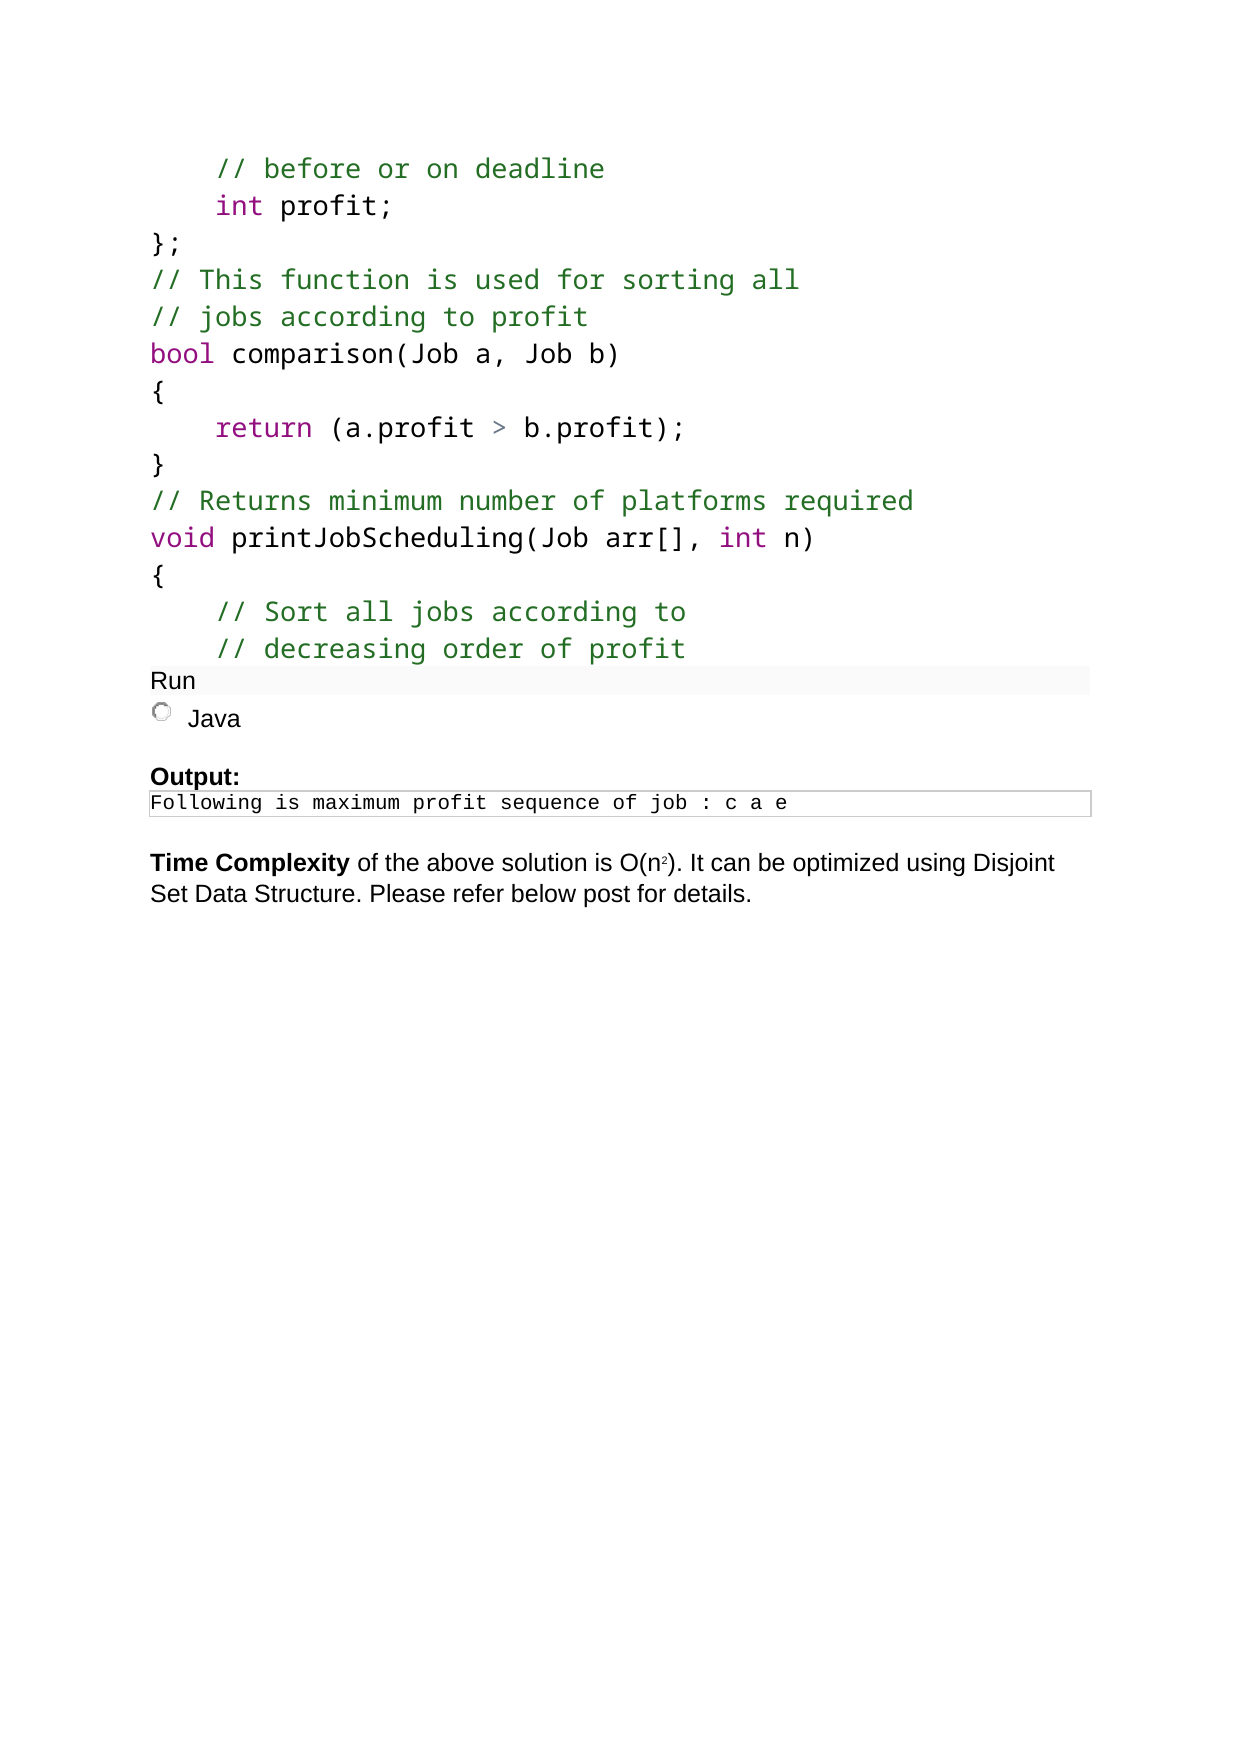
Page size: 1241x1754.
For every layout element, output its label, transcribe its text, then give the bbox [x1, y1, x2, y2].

text bool comparison(Job a, Job b) [150, 334, 1090, 371]
text return (a.profit > b.profit); [150, 408, 1090, 445]
text { [150, 371, 1090, 408]
text Java [150, 695, 1090, 733]
text { [150, 556, 1090, 592]
text void printJobScheduling(Job arr[], int n) [150, 519, 1090, 556]
text // Sort all jobs according to [150, 592, 1090, 629]
text } [150, 445, 1090, 482]
text // before or on deadline [150, 150, 1090, 187]
text Run [150, 666, 1090, 695]
text Time Complexity of the above solution is O(n2). It can be optimized using Disjoint Set Data Structure. Please refer below post for details. [150, 817, 1090, 908]
text // Returns minimum number of platforms required [150, 482, 1090, 519]
text // jobs according to profit [150, 297, 1090, 334]
text int profit; [150, 187, 1090, 224]
text Output: [150, 733, 1090, 790]
text }; [150, 224, 1090, 261]
text Following is maximum profit sequence of job : c a e [150, 792, 1090, 816]
text // decreasing order of profit [150, 629, 1090, 666]
text // This function is used for sorting all [150, 261, 1090, 297]
